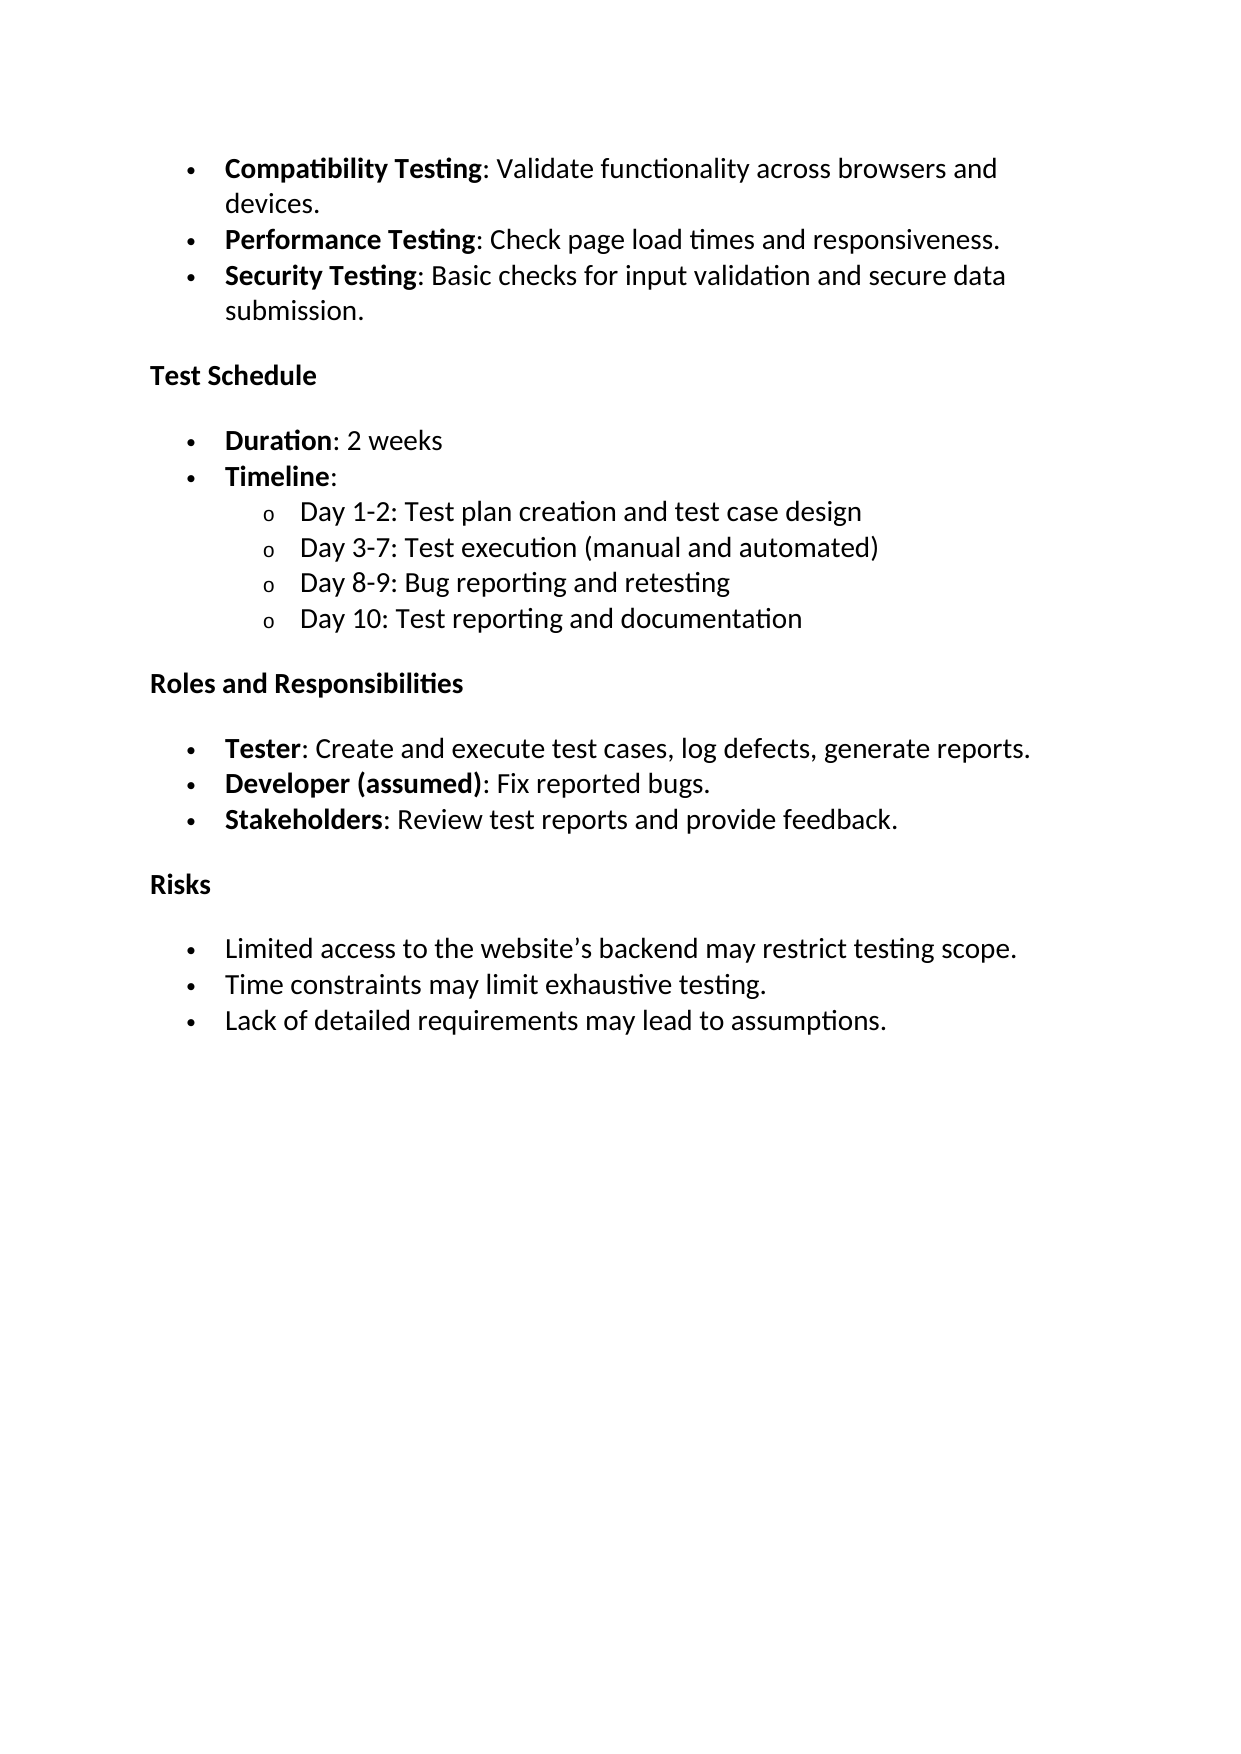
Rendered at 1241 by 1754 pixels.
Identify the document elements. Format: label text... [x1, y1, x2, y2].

list Day 8-9: Bug reporting and retesting [262, 564, 1090, 600]
list Developer (assumed): Fix reported bugs. [187, 765, 1090, 801]
text Roles and Responsibilities [150, 665, 1090, 701]
list Day 3-7: Test execution (manual and automated) [262, 529, 1090, 564]
list Duration: 2 weeks [187, 422, 1090, 458]
list Compatibility Testing: Validate functionality across browsers and devices. [187, 150, 1090, 221]
list Time constraints may limit exhaustive testing. [187, 966, 1090, 1002]
text Test Schedule [150, 357, 1090, 393]
list Timeline: [187, 458, 1090, 493]
list Day 10: Test reporting and documentation [262, 600, 1090, 636]
list Security Testing: Basic checks for input validation and secure data submission. [187, 257, 1090, 328]
list Tester: Create and execute test cases, log defects, generate reports. [187, 730, 1090, 765]
list Limited access to the website’s backend may restrict testing scope. [187, 931, 1090, 966]
text Risks [150, 866, 1090, 901]
list Performance Testing: Check page load times and responsiveness. [187, 221, 1090, 257]
list Stakeholders: Review test reports and provide feedback. [187, 801, 1090, 837]
list Day 1-2: Test plan creation and test case design [262, 493, 1090, 529]
list Lack of detailed requirements may lead to assumptions. [187, 1002, 1090, 1037]
